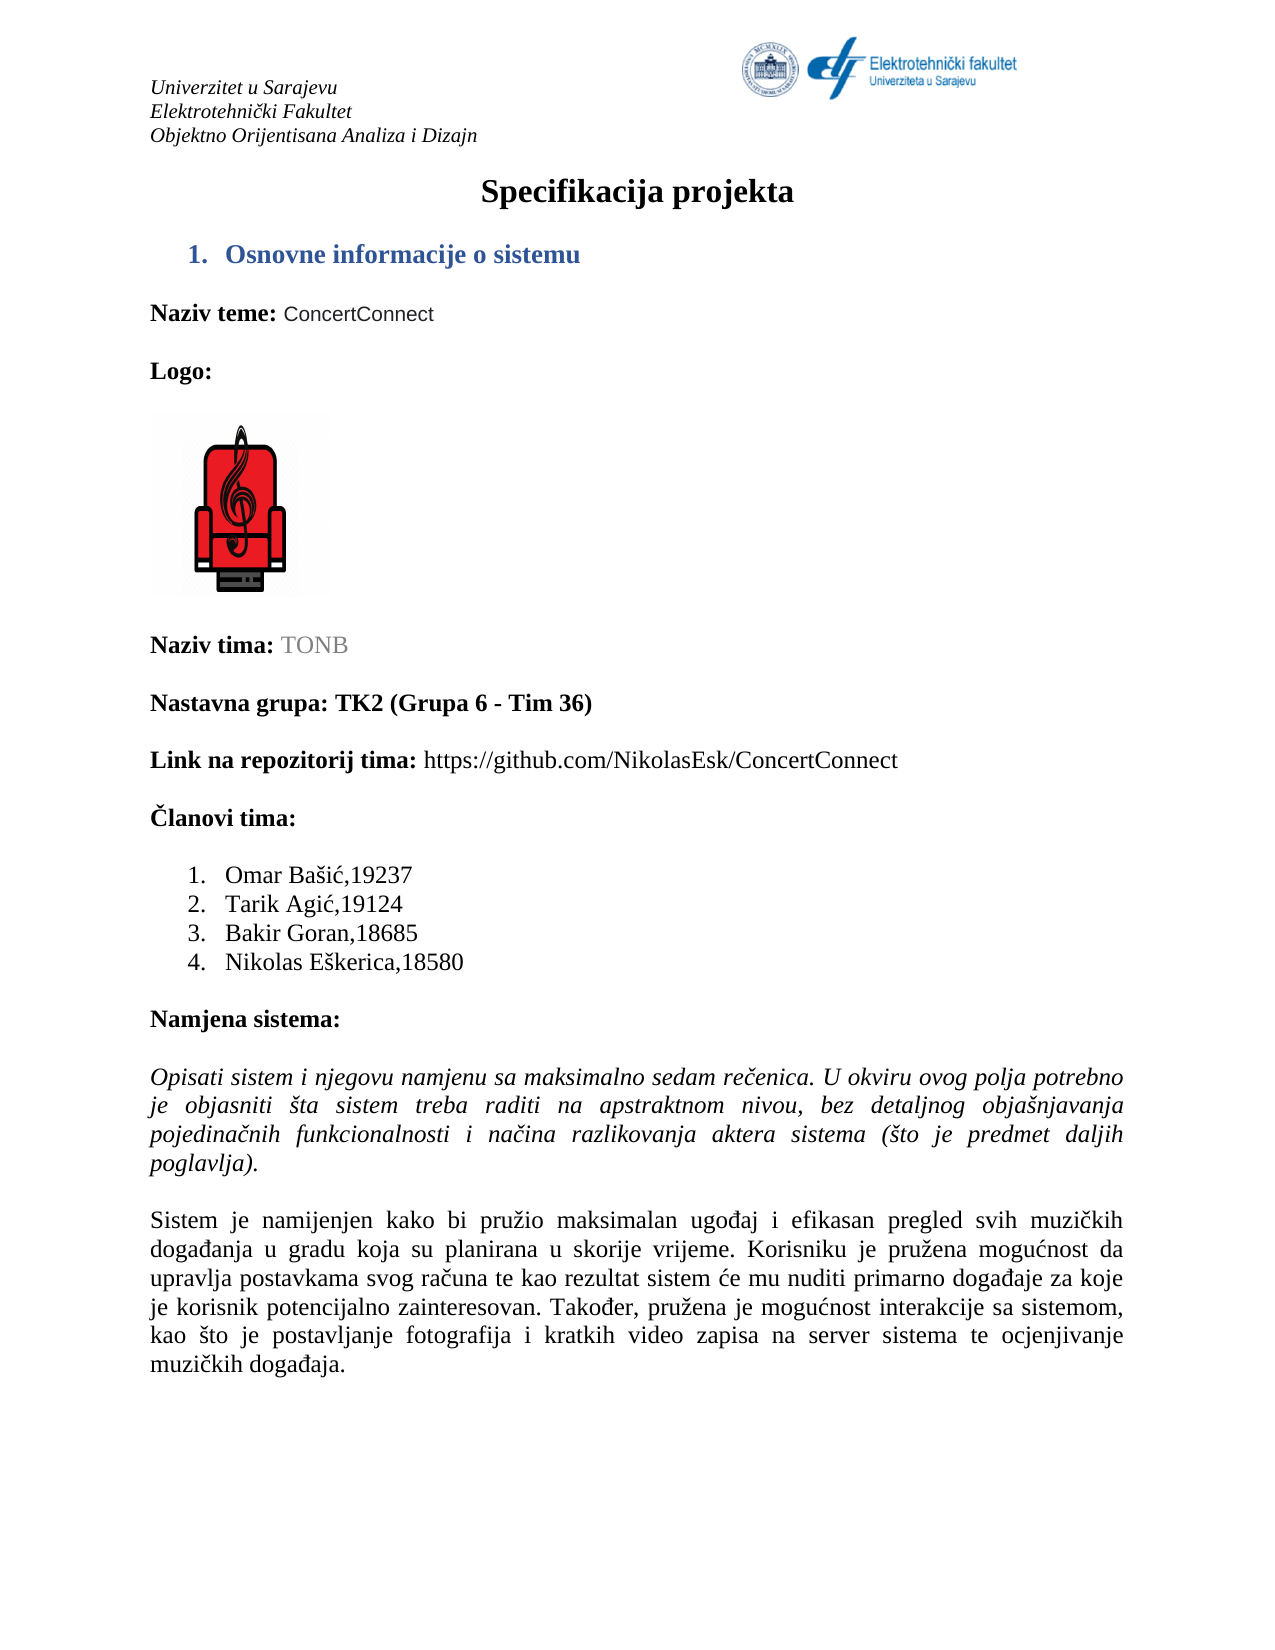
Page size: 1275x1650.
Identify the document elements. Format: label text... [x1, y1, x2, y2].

text Nastavna grupa: [150, 688, 1125, 717]
subtitle Specifikacija projekta [150, 171, 1125, 209]
text Članovi tima: [150, 803, 1125, 832]
text Naziv teme: [150, 298, 1125, 327]
picture [736, 33, 1022, 104]
text Link na repozitorij tima: [150, 745, 1125, 774]
subtitle Osnovne informacije o sistemu [187, 238, 1125, 269]
text Opisati sistem i njegovu namjenu sa maksimalno sedam rečenica. U okviru ovog polja potrebno je objasniti šta sistem treba raditi na apstraktnom nivou, bez detaljnog objašnjavanja pojedinačnih funkcionalnosti i načina razlikovanja aktera sistema (što je predmet daljih poglavlja). [150, 1062, 1125, 1177]
text Naziv tima: [150, 630, 1125, 659]
picture [150, 413, 333, 597]
text Namjena sistema: [150, 1004, 1125, 1033]
text Logo: [150, 356, 1125, 384]
